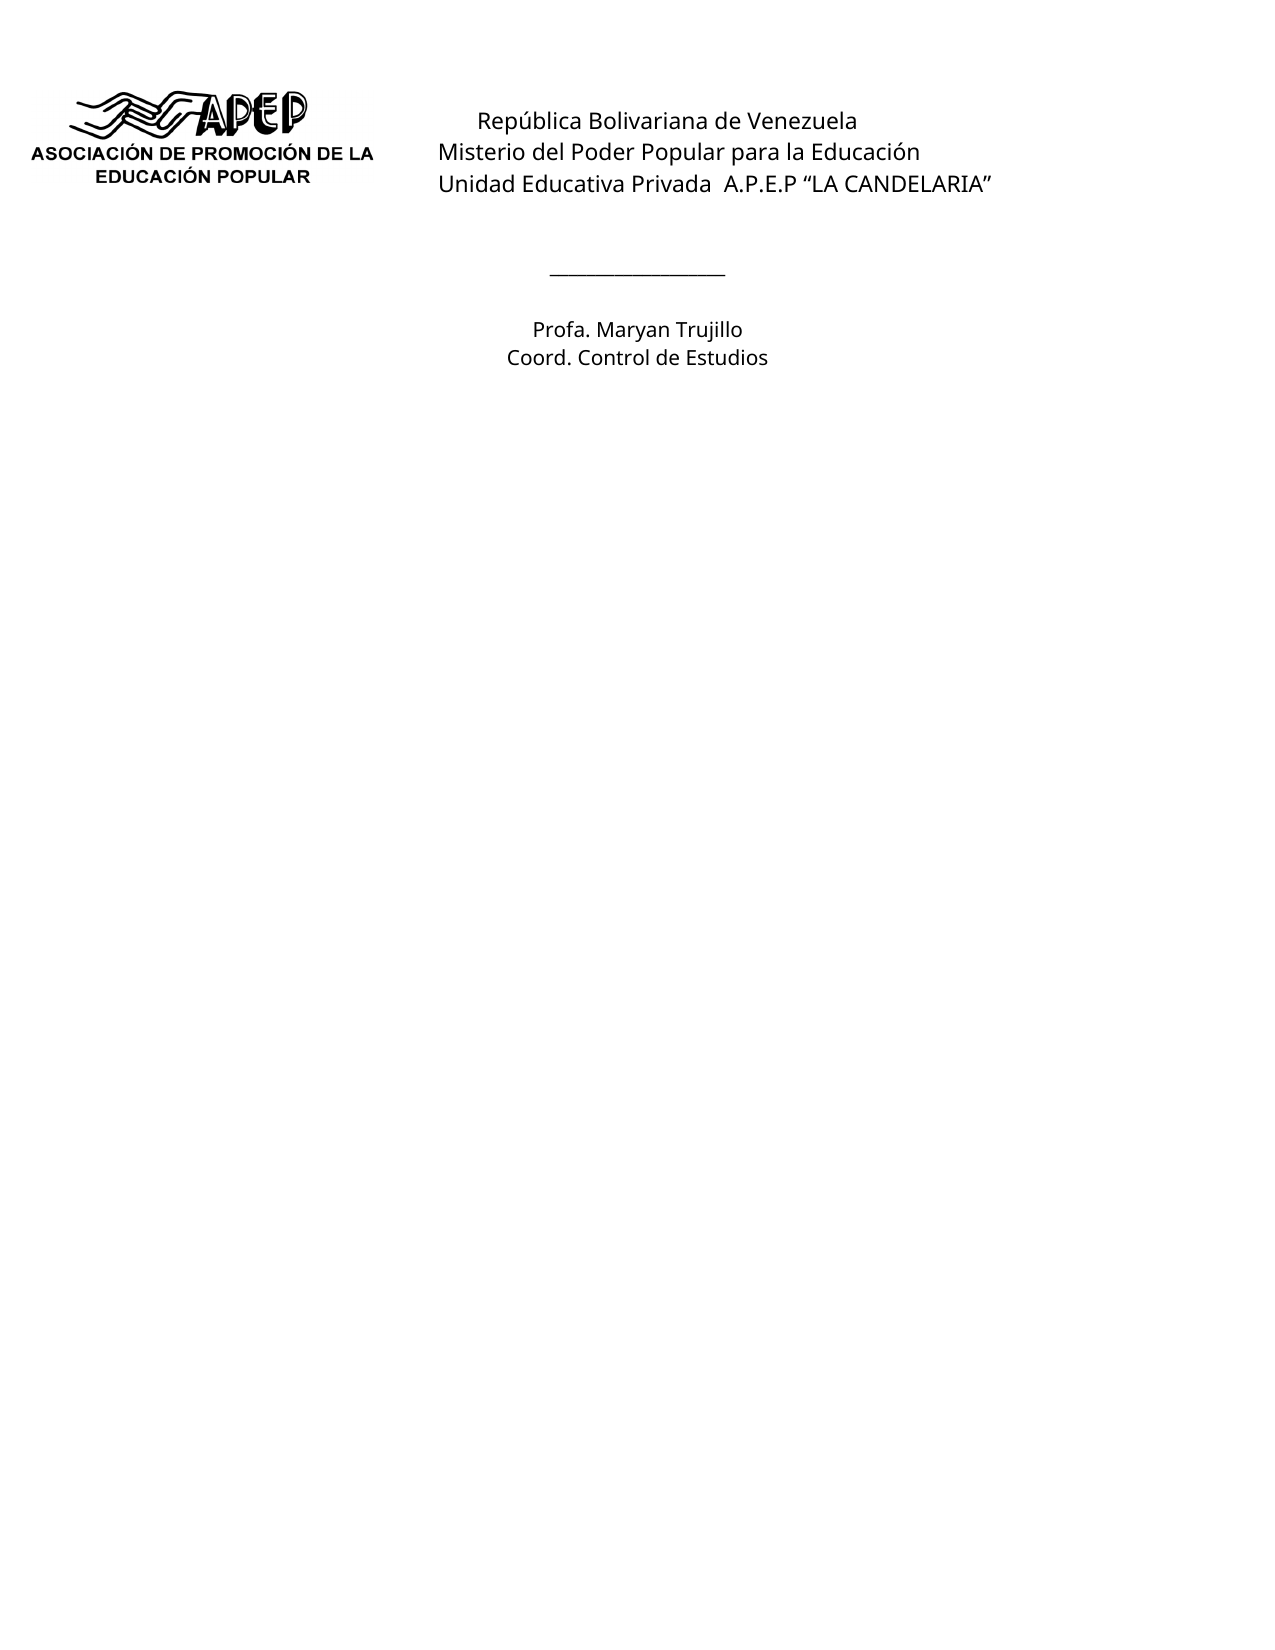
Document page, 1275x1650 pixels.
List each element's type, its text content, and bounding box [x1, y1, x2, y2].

text Profa. Maryan Trujillo [177, 315, 1098, 343]
text ___________________ [177, 251, 1098, 280]
text Coord. Control de Estudios [177, 343, 1098, 372]
picture [31, 90, 374, 183]
